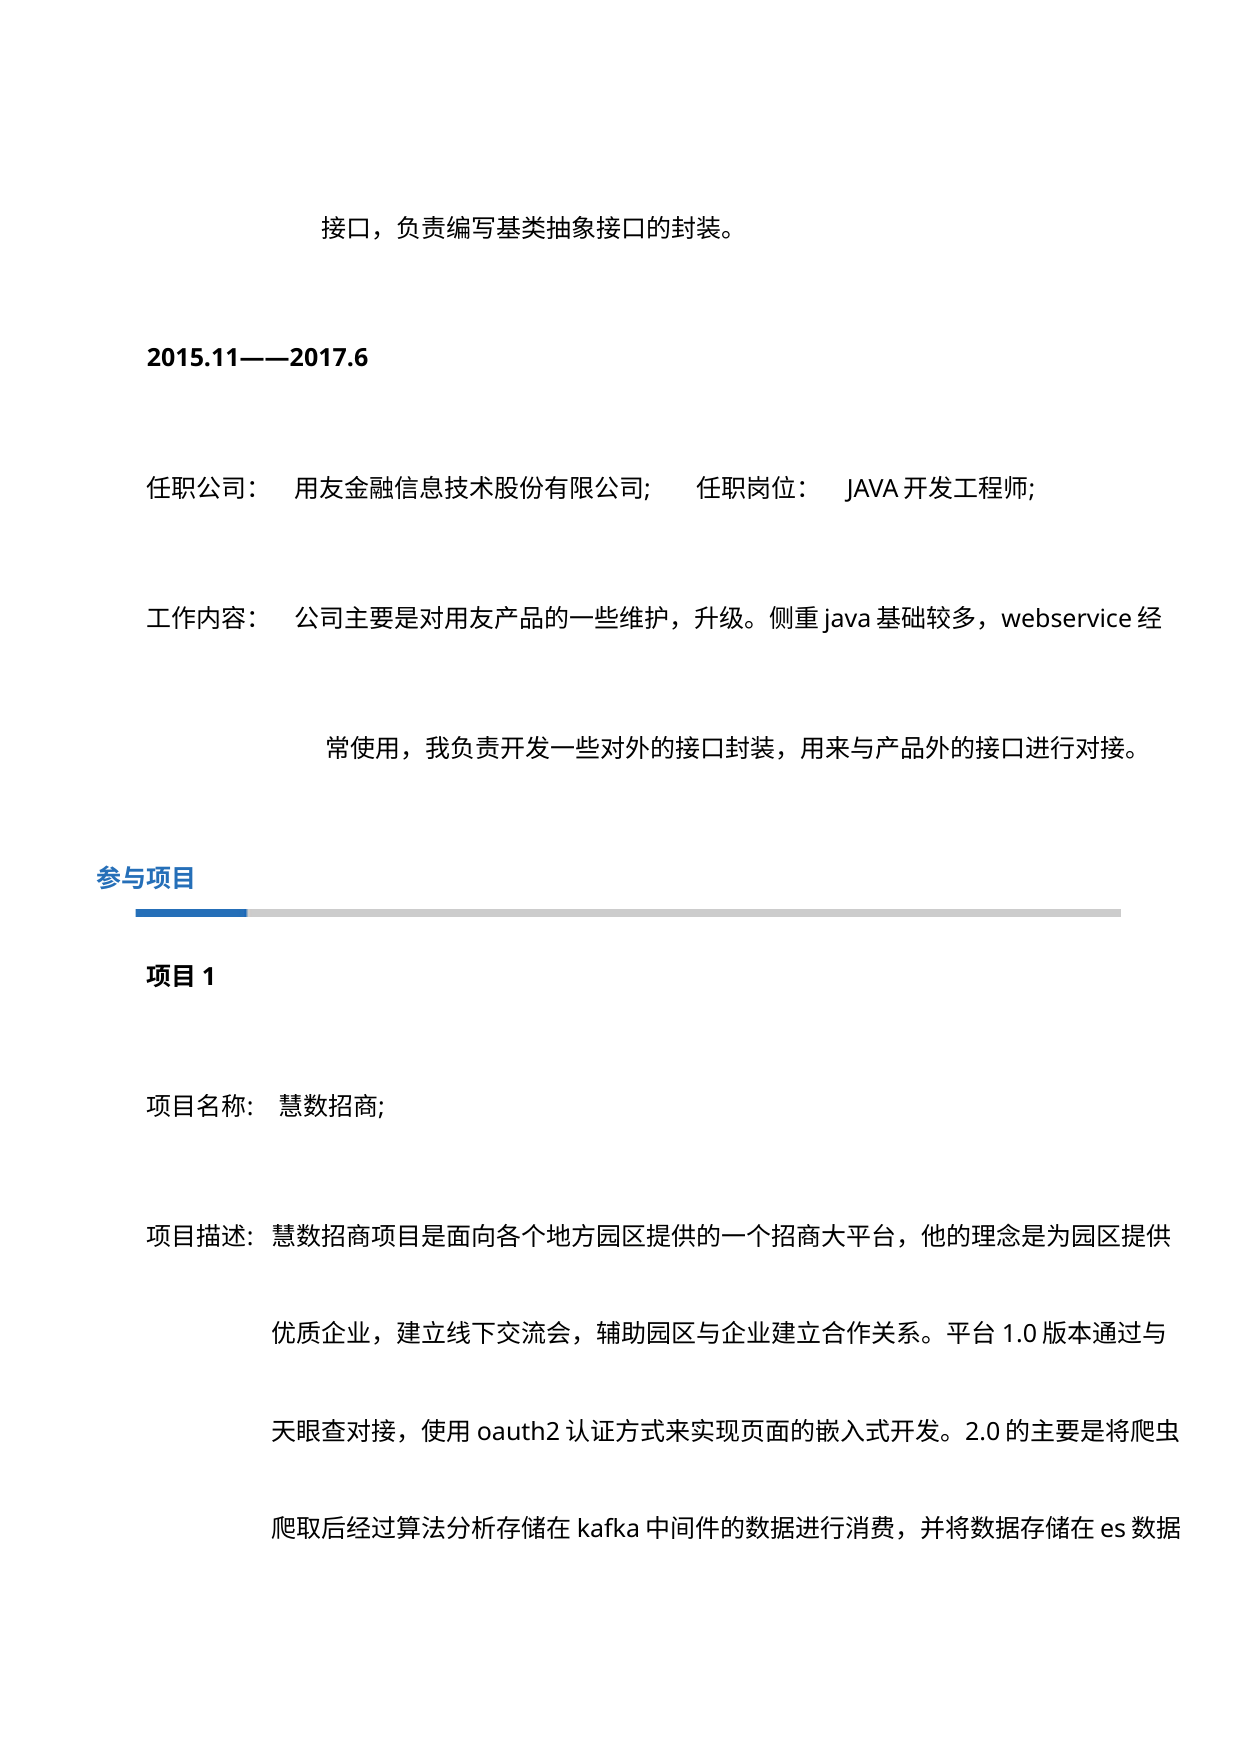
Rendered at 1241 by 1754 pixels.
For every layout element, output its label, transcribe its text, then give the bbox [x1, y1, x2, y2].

text 工作内容： 公司主要是对用友产品的一些维护，升级。侧重java基础较多，webservice经 [147, 584, 1181, 649]
text 参与项目 [59, 844, 1181, 909]
text 常使用，我负责开发一些对外的接口封装，用来与产品外的接口进行对接。 [300, 714, 1181, 779]
text 接口，负责编写基类抽象接口的封装。 [234, 194, 1181, 259]
text 任职公司： 用友金融信息技术股份有限公司; 任职岗位： JAVA开发工程师; [103, 454, 1181, 519]
text 项目1 [103, 942, 1181, 1007]
text 2015.11——2017.6 [103, 324, 1181, 389]
picture [135, 909, 1121, 917]
text 项目名称: 慧数招商; [103, 1072, 1181, 1137]
